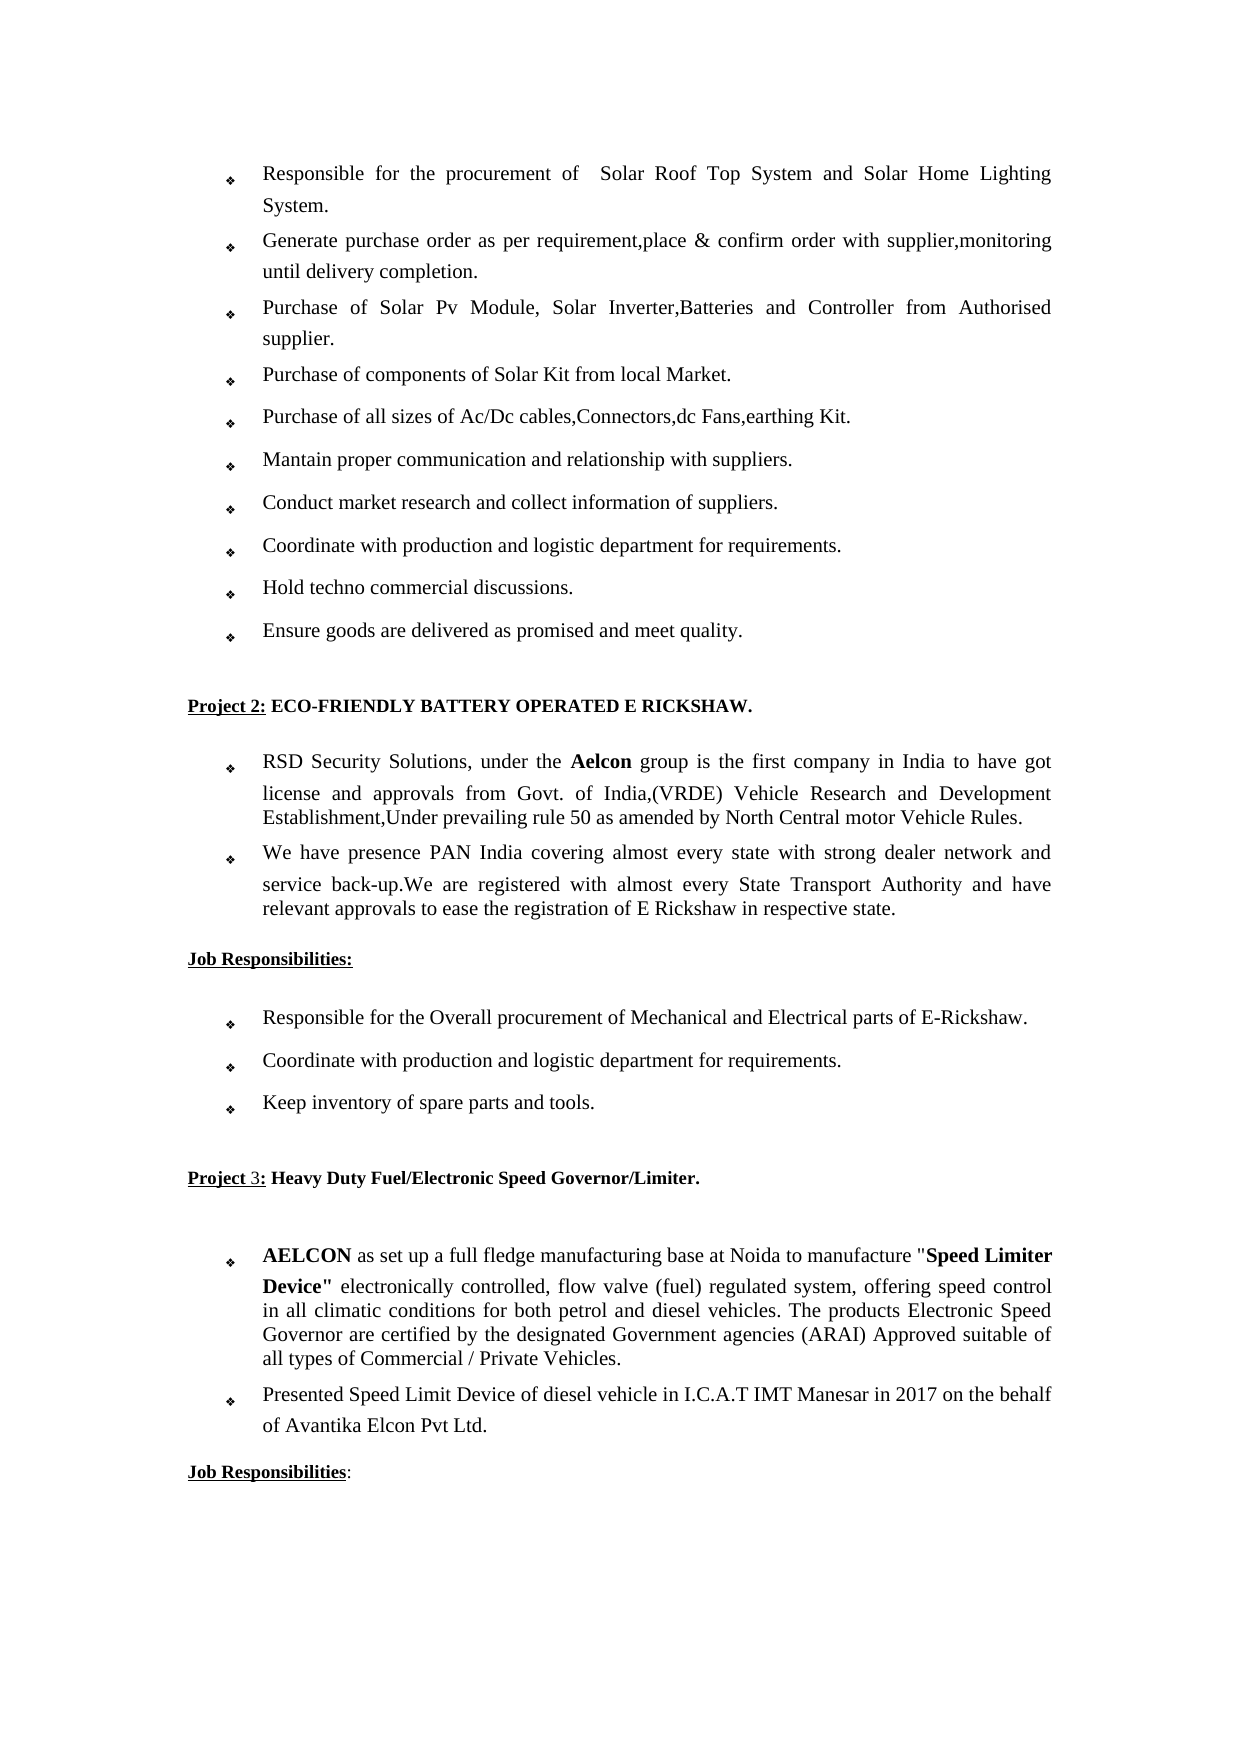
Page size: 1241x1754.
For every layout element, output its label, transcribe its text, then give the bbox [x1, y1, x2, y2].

list Hold techno commercial discussions. [225, 564, 1053, 607]
text Job Responsibilities: [187, 1461, 1053, 1482]
list Generate purchase order as per requirement,place & confirm order with supplier,monitoring until delivery completion. [225, 217, 1053, 283]
list AELCON as set up a full fledge manufacturing base at Noida to manufacture "Speed Limiter Device" electronically controlled, flow valve (fuel) regulated system, offering speed control in all climatic conditions for both petrol and diesel vehicles. The products Electronic Speed Governor are certified by the designated Government agencies (ARAI) Approved suitable of all types of Commercial / Private Vehicles. [225, 1231, 1053, 1370]
list Conduct market research and collect information of suppliers. [225, 478, 1053, 521]
list Purchase of Solar Pv Module, Solar Inverter,Batteries and Controller from Authorised supplier. [225, 283, 1053, 350]
list Responsible for the Overall procurement of Mechanical and Electrical parts of E-Rickshaw. [225, 993, 1053, 1036]
list Responsible for the procurement of Solar Roof Top System and Solar Home Lighting System. [225, 150, 1053, 217]
text Job Responsibilities: [187, 948, 1053, 970]
list Keep inventory of spare parts and tools. [225, 1079, 1053, 1122]
text Project 2: ECO-FRIENDLY BATTERY OPERATED E RICKSHAW. [187, 695, 1053, 716]
list Purchase of all sizes of Ac/Dc cables,Connectors,dc Fans,earthing Kit. [225, 393, 1053, 436]
list Presented Speed Limit Device of diesel vehicle in I.C.A.T IMT Manesar in 2017 on the behalf of Avantika Elcon Pvt Ltd. [225, 1370, 1053, 1437]
list Ensure goods are delivered as promised and meet quality. [225, 607, 1053, 649]
list Purchase of components of Solar Kit from local Market. [225, 350, 1053, 393]
list RSD Security Solutions, under the Aelcon group is the first company in India to have got license and approvals from Govt. of India,(VRDE) Vehicle Research and Development Establishment,Under prevailing rule 50 as amended by North Central motor Vehicle Rules. [225, 738, 1053, 829]
text Project 3: Heavy Duty Fuel/Electronic Speed Governor/Limiter. [187, 1167, 1053, 1189]
list Mantain proper communication and relationship with suppliers. [225, 436, 1053, 478]
list Coordinate with production and logistic department for requirements. [225, 1036, 1053, 1079]
list Coordinate with production and logistic department for requirements. [225, 521, 1053, 564]
list We have presence PAN India covering almost every state with strong dealer network and service back-up.We are registered with almost every State Transport Authority and have relevant approvals to ease the registration of E Rickshaw in respective state. [225, 829, 1053, 920]
